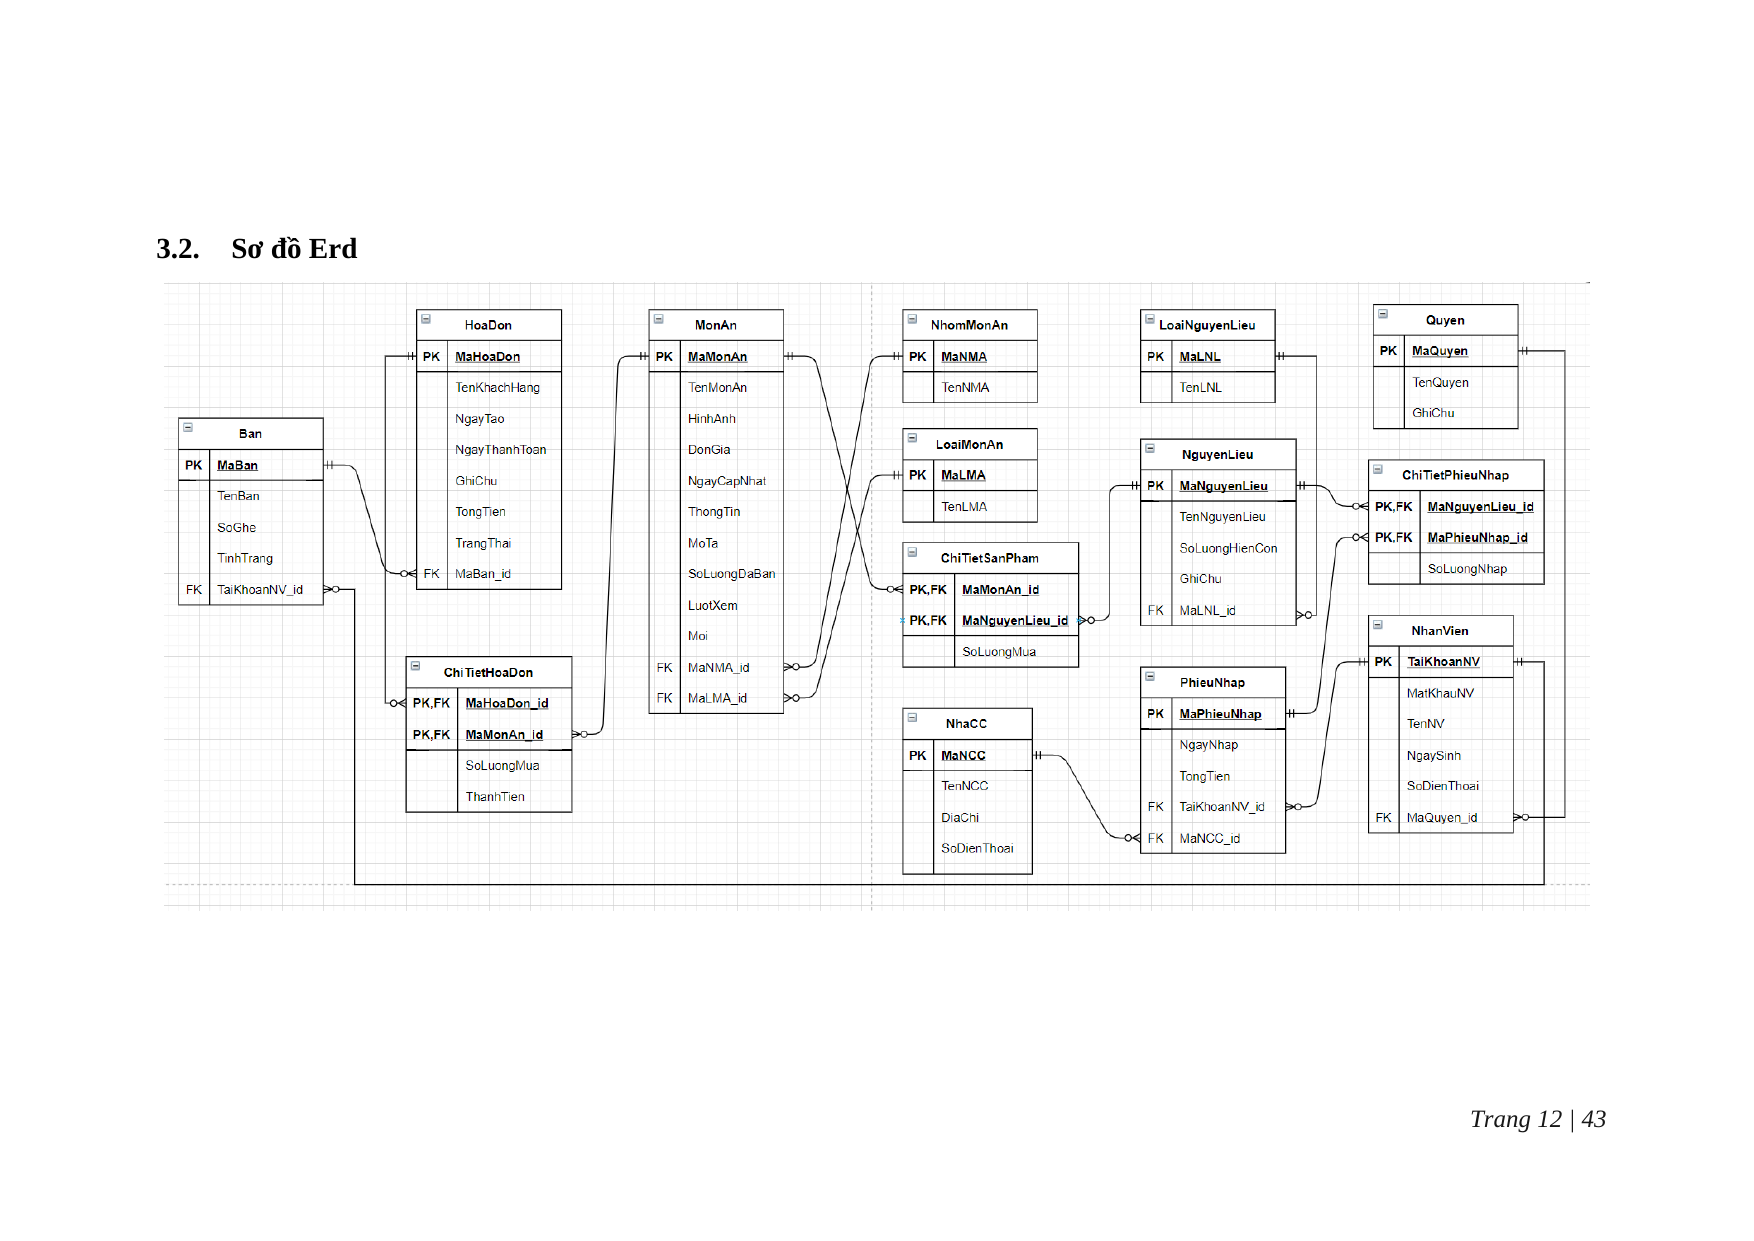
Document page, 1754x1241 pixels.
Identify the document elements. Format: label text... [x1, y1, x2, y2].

subtitle Sơ đồ Erd [156, 232, 1636, 265]
picture [164, 282, 1590, 911]
